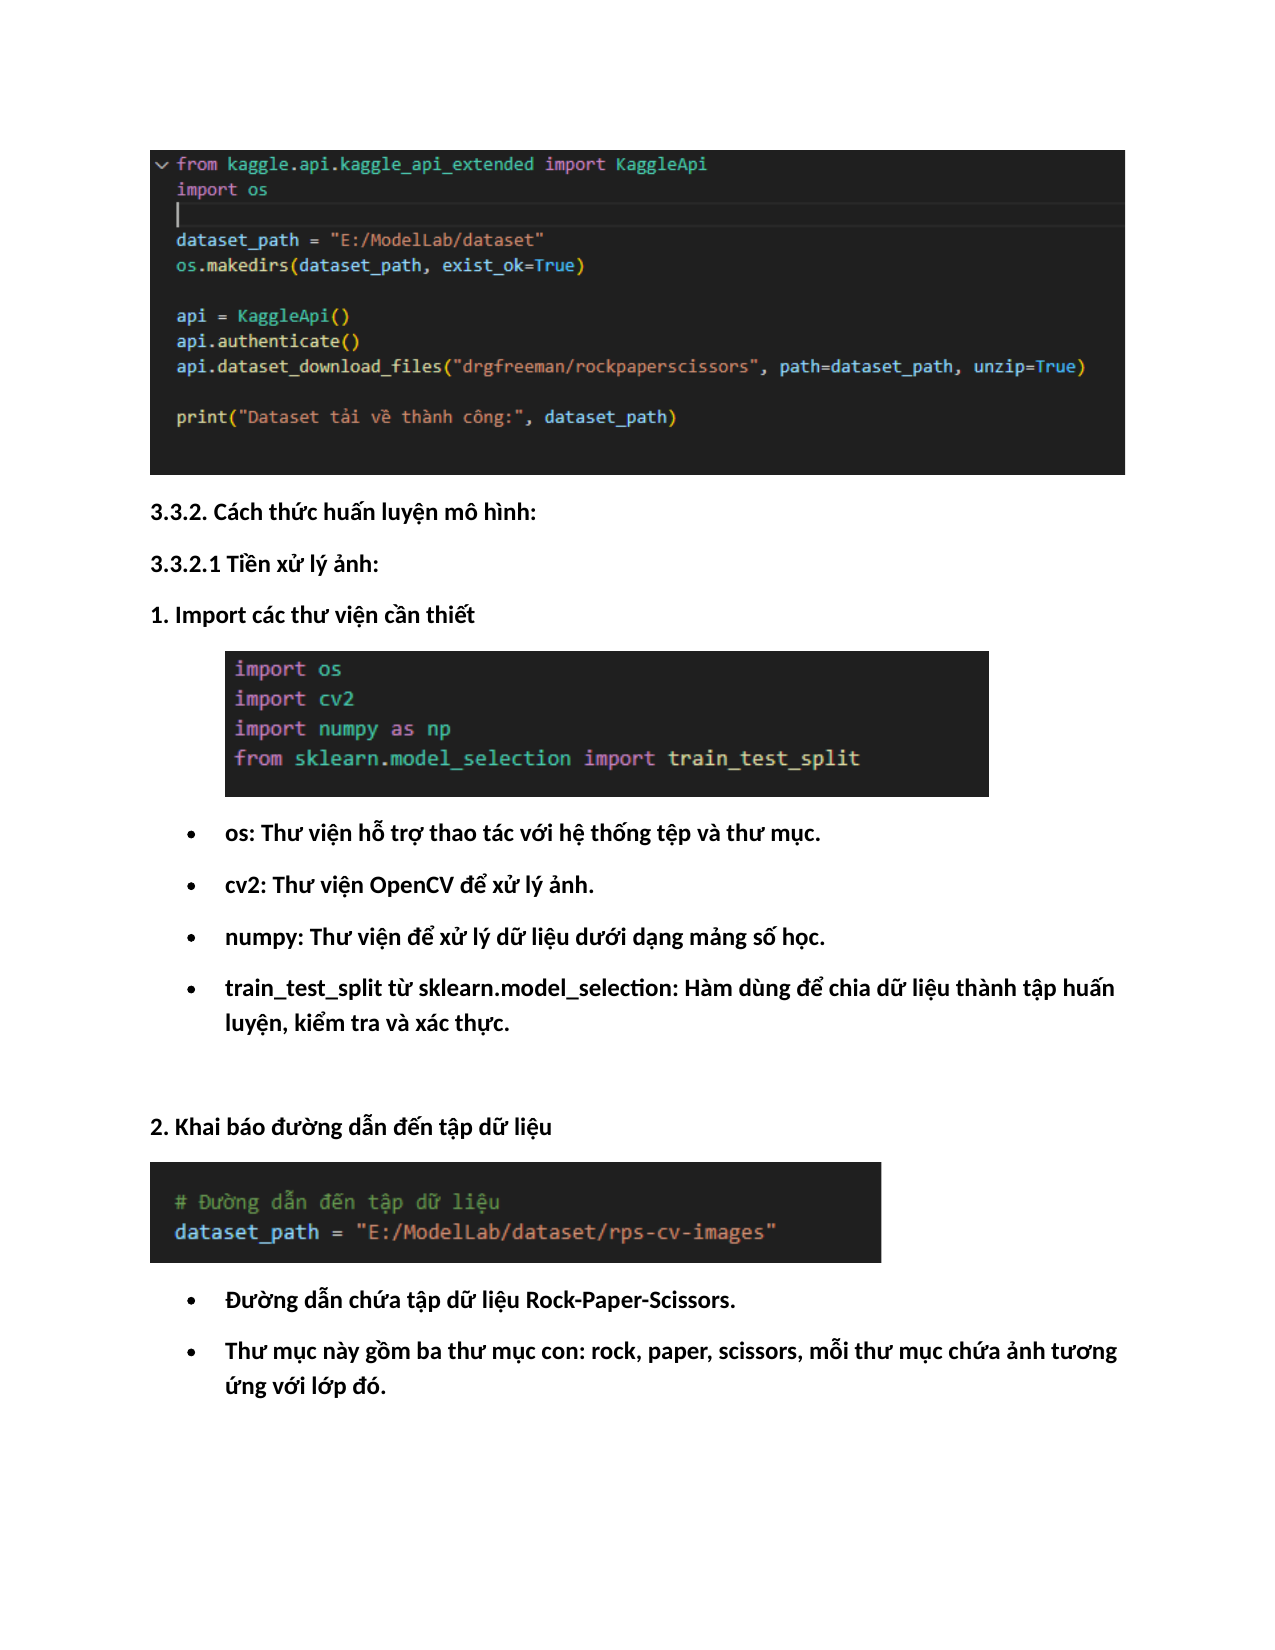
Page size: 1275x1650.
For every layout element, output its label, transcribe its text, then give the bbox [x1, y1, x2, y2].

list Đường dẫn chứa tập dữ liệu Rock-Paper-Scissors. [187, 1284, 1125, 1314]
list train_test_split từ sklearn.model_selection: Hàm dùng để chia dữ liệu thành tập huấn luyện, kiểm tra và xác thực. [187, 973, 1125, 1038]
text 1. Import các thư viện cần thiết [150, 599, 1125, 630]
picture [150, 150, 1125, 475]
picture [225, 651, 989, 797]
text 3.3.2. Cách thức huấn luyện mô hình: [150, 496, 1125, 527]
text 2. Khai báo đường dẫn đến tập dữ liệu [150, 1111, 1125, 1141]
picture [150, 1162, 882, 1263]
text 3.3.2.1 Tiền xử lý ảnh: [150, 548, 1125, 578]
list cv2: Thư viện OpenCV để xử lý ảnh. [187, 869, 1125, 900]
list os: Thư viện hỗ trợ thao tác với hệ thống tệp và thư mục. [187, 818, 1125, 848]
list numpy: Thư viện để xử lý dữ liệu dưới dạng mảng số học. [187, 921, 1125, 951]
list Thư mục này gồm ba thư mục con: rock, paper, scissors, mỗi thư mục chứa ảnh tương ứng với lớp đó. [187, 1335, 1125, 1401]
